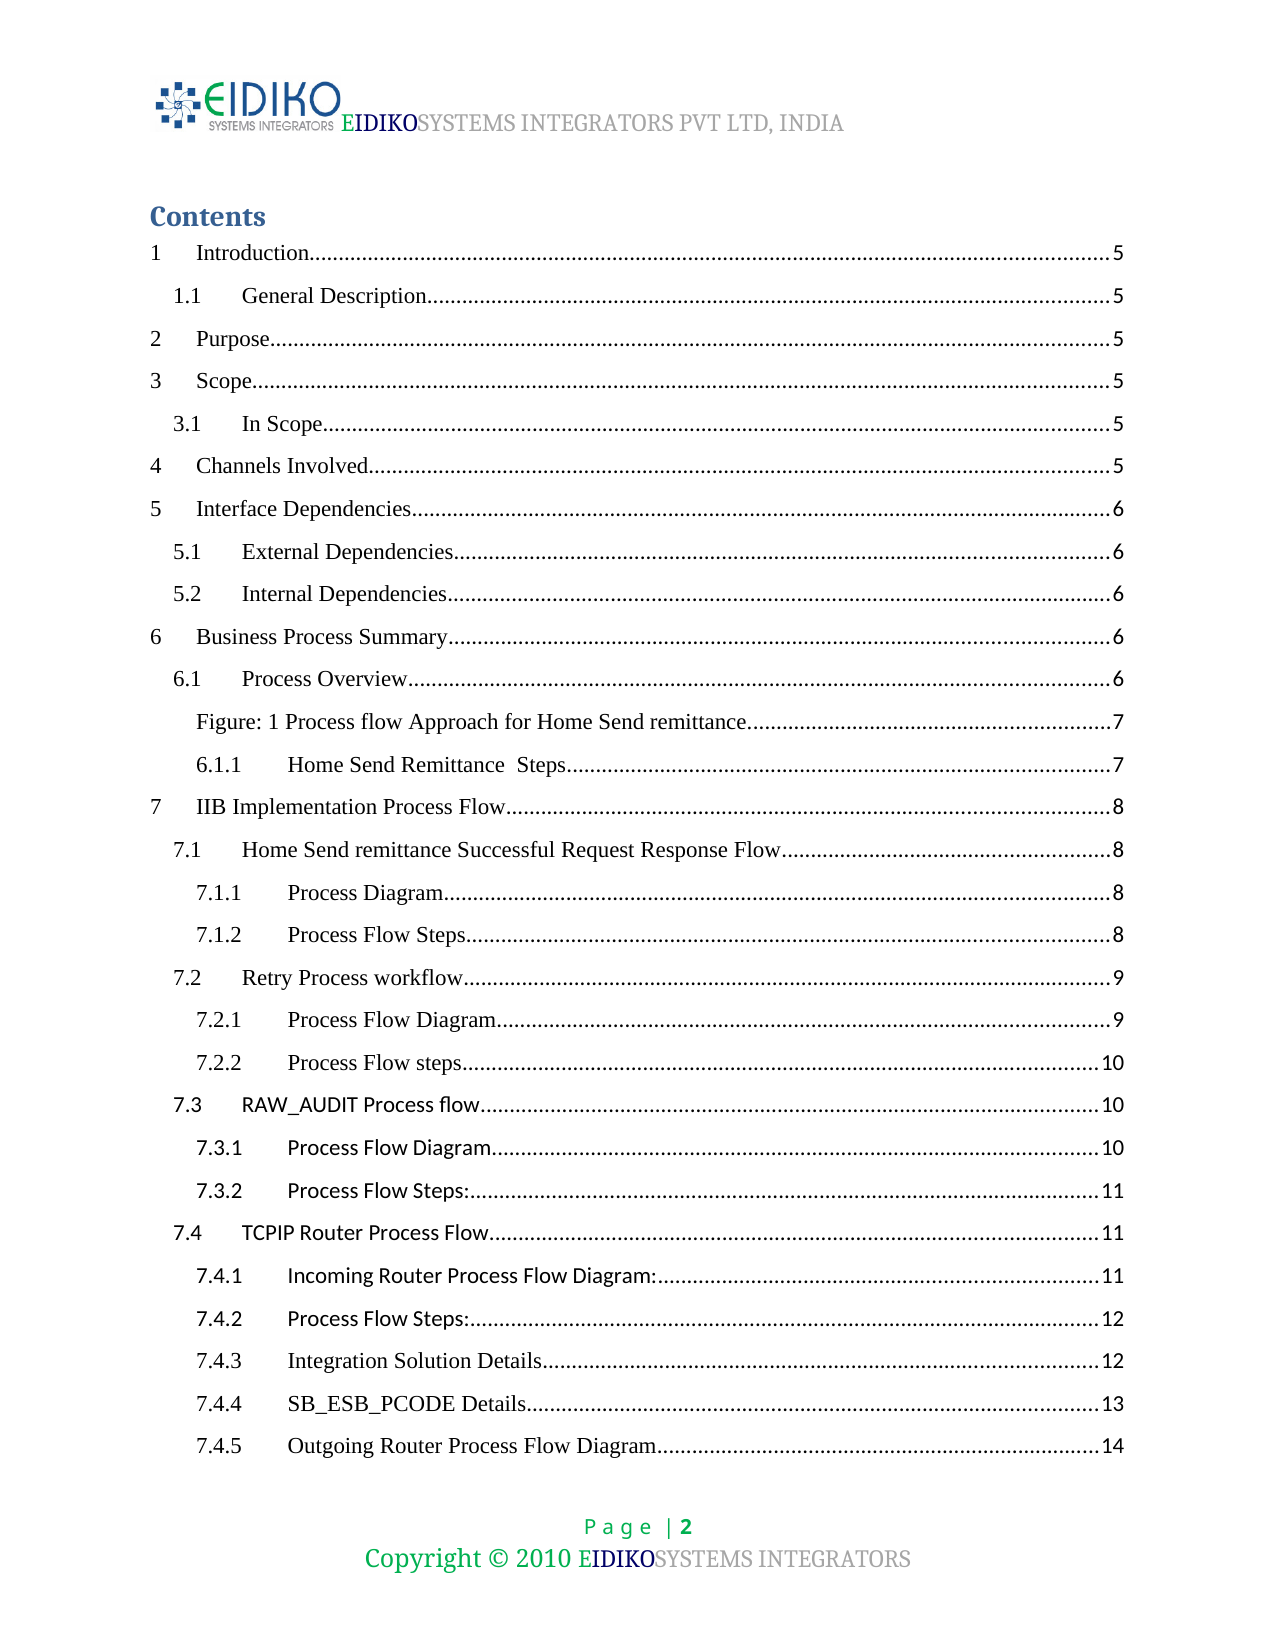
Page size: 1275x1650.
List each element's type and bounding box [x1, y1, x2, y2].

picture [150, 75, 341, 132]
